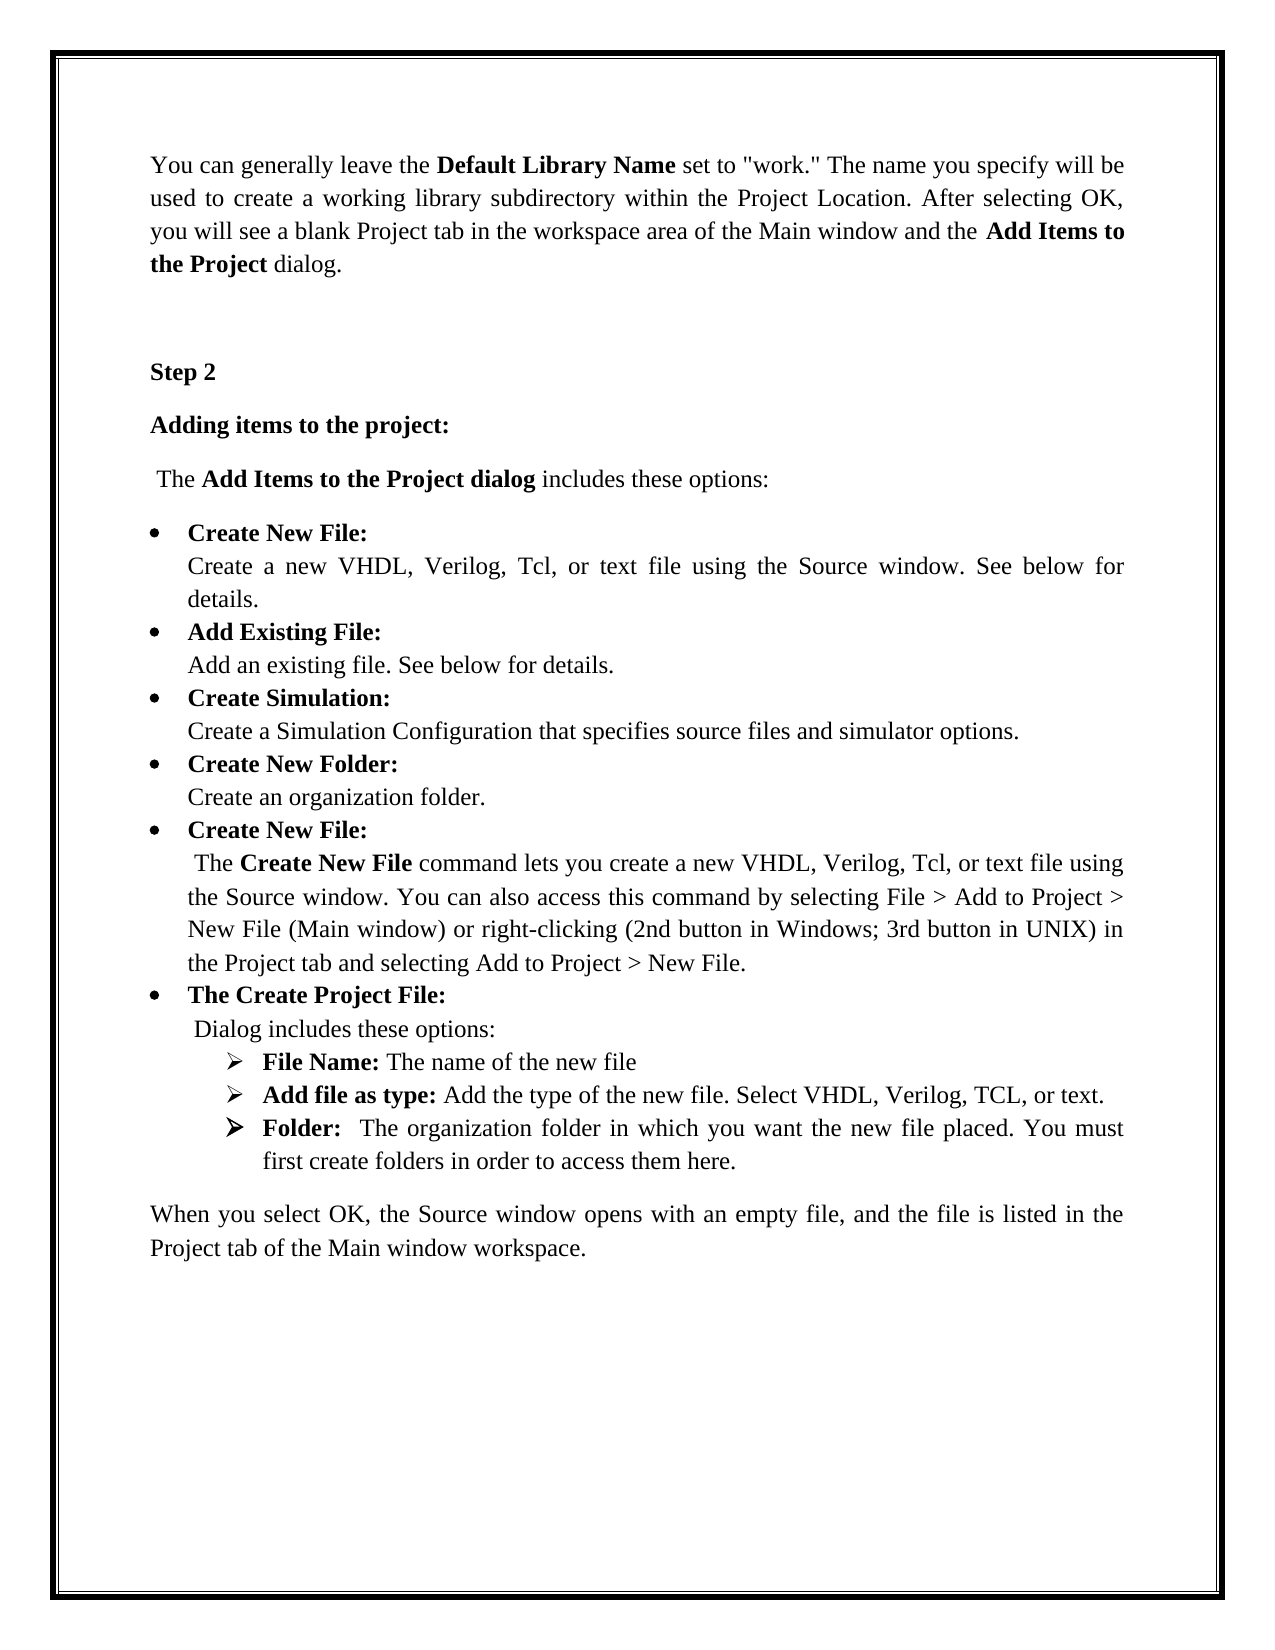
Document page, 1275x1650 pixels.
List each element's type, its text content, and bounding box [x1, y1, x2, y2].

list Create New File: [150, 518, 1125, 547]
text Adding items to the project: [150, 411, 1125, 439]
list Create a Simulation Configuration that specifies source files and simulator options. [187, 716, 1125, 745]
text You can generally leave the Default Library Name set to "work." The name you specify will be used to create a working library subdirectory within the Project Location. After selecting OK, you will see a blank Project tab in the workspace area of the Main window and the Add Items to the Project dialog. [150, 150, 1125, 278]
list Create New File: [150, 816, 1125, 844]
text Step 2 [150, 357, 1125, 386]
list Add file as type: Add the type of the new file. Select VHDL, Verilog, TCL, or text. [225, 1080, 1125, 1108]
list Create Simulation: [150, 683, 1125, 712]
list Folder: The organization folder in which you want the new file placed. You must first create folders in order to access them here. [225, 1113, 1125, 1174]
list The Create Project File: [150, 981, 1125, 1009]
list Add an existing file. See below for details. [187, 650, 1125, 679]
list Dialog includes these options: [187, 1014, 1125, 1042]
list File Name: The name of the new file [225, 1047, 1125, 1075]
list Create an organization folder. [187, 782, 1125, 811]
list Add Existing File: [150, 617, 1125, 646]
list Create New Folder: [150, 749, 1125, 778]
text When you select OK, the Source window opens with an empty file, and the file is listed in the Project tab of the Main window workspace. [150, 1199, 1125, 1261]
list Create a new VHDL, Verilog, Tcl, or text file using the Source window. See below for details. [187, 551, 1125, 613]
text The Add Items to the Project dialog includes these options: [150, 464, 1125, 493]
list The Create New File command lets you create a new VHDL, Verilog, Tcl, or text file using the Source window. You can also access this command by selecting File > Add to Project > New File (Main window) or right-clicking (2nd button in Windows; 3rd button in UNIX) in the Project tab and selecting Add to Project > New File. [187, 848, 1125, 976]
